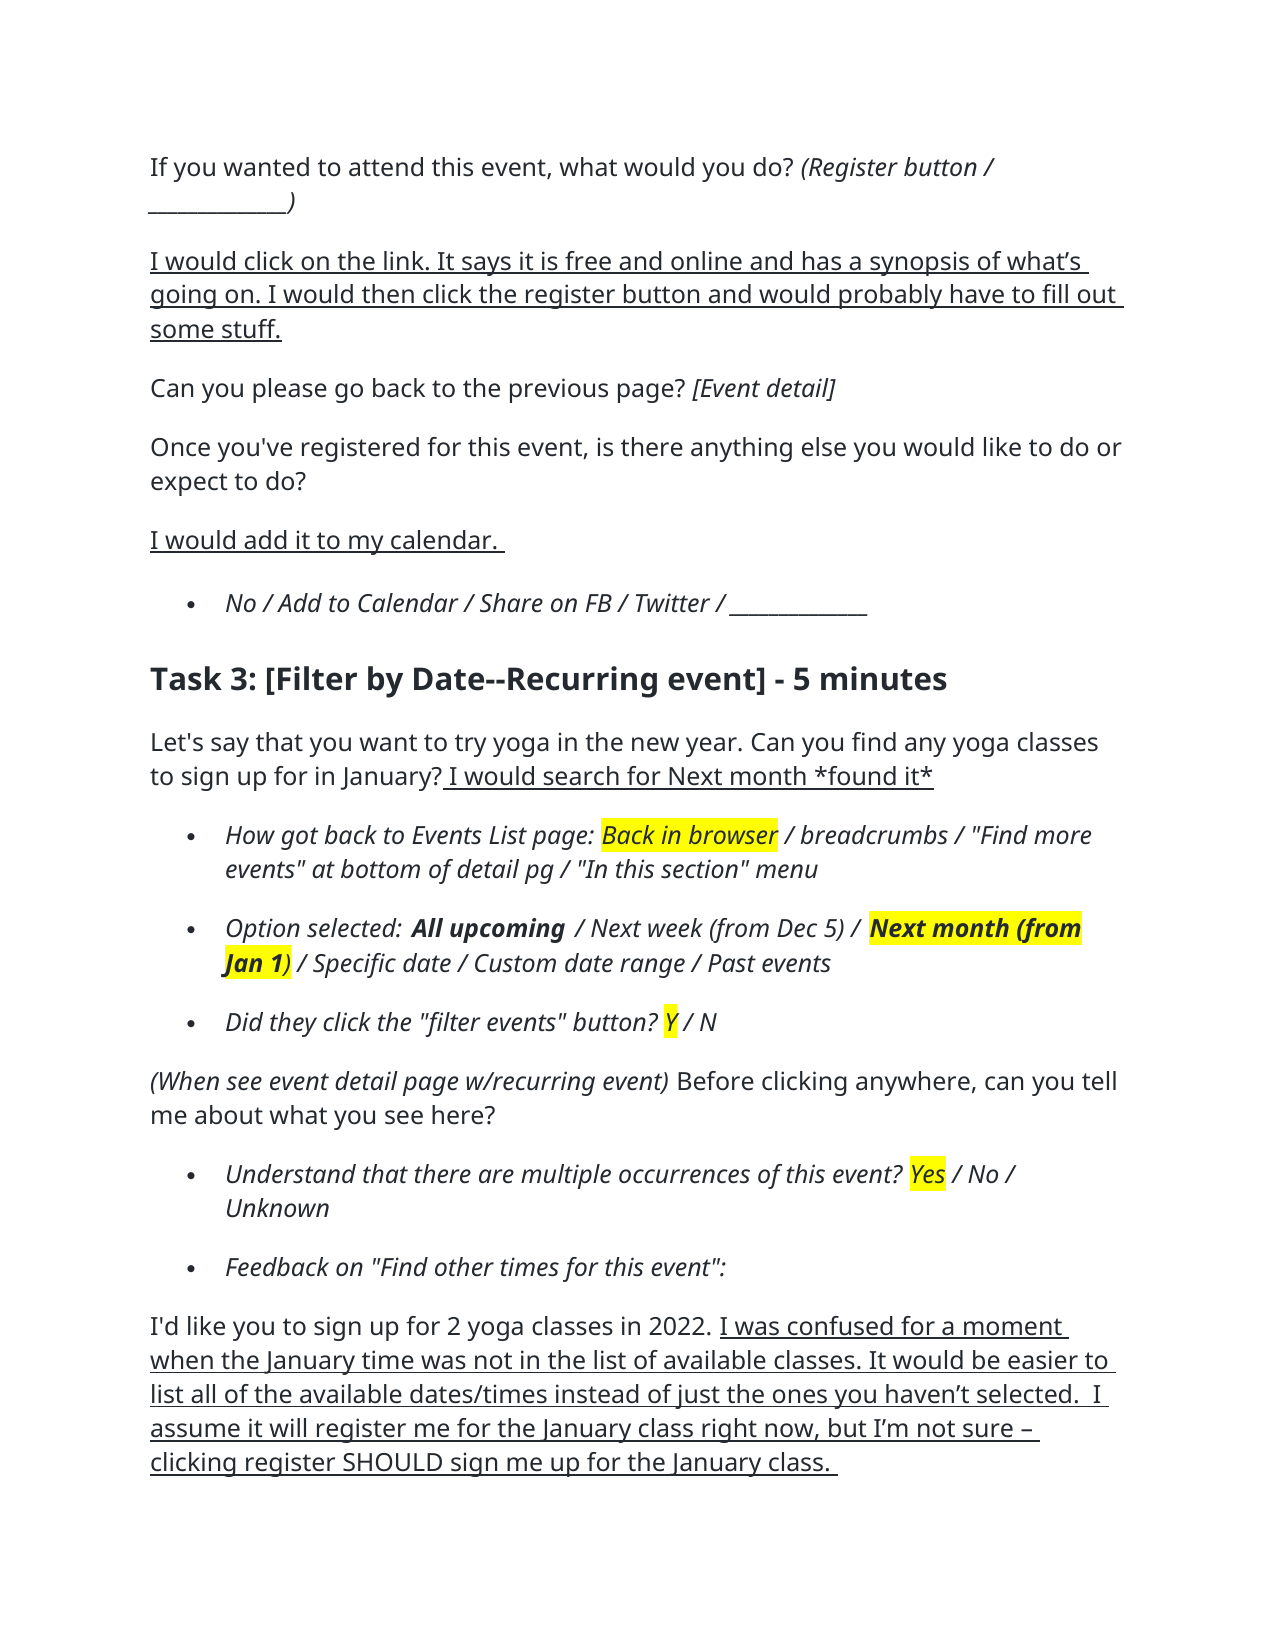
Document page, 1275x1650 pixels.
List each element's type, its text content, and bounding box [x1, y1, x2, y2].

list Did they click the "filter events" button? Y / N [187, 1004, 664, 1038]
text I would add it to my calendar. [150, 522, 1125, 557]
text I'd like you to sign up for 2 yoga classes in 2022. I was confused for a moment when the January time was not in the list of available classes. It would be easier to list all of the available dates/times instead of just the ones you haven’t selected. I assume it will register me for the January class right now, but I’m not sure – clicking register SHOULD sign me up for the January class. [150, 1309, 1125, 1479]
text Let's say that you want to try yoga in the new year. Can you find any yoga classes to sign up for in January? I would search for Next month *found it* [150, 725, 1125, 793]
list Did they click the "filter events" button? Y / N [677, 1004, 1125, 1038]
text If you wanted to attend this event, what would you do? (Register button / ______________) [150, 150, 1125, 218]
text Can you please go back to the previous page? [Event detail] [150, 370, 1125, 404]
list No / Add to Calendar / Share on FB / Twitter / ______________ [187, 586, 1125, 620]
list Option selected: All upcoming / Next week (from Dec 5) / Next month (from Jan 1) / Specific date / Custom date range / Past events [187, 911, 1125, 979]
text I would click on the link. It says it is free and online and has a synopsis of what’s going on. I would then click the register button and would probably have to fill out some stuff. [150, 243, 1125, 345]
text (When see event detail page w/recurring event) Before clicking anywhere, can you tell me about what you see here? [150, 1063, 1125, 1131]
text Task 3: [Filter by Date--Recurring event] - 5 minutes [150, 657, 1125, 700]
text Once you've registered for this event, is there anything else you would like to do or expect to do? [150, 429, 1125, 497]
list How got back to Events List page: Back in browser / breadcrumbs / "Find more events" at bottom of detail pg / "In this section" menu [187, 818, 1125, 886]
list Feedback on "Find other times for this event": [187, 1249, 1125, 1284]
list Understand that there are multiple occurrences of this event? Yes / No / Unknown [187, 1156, 1125, 1224]
